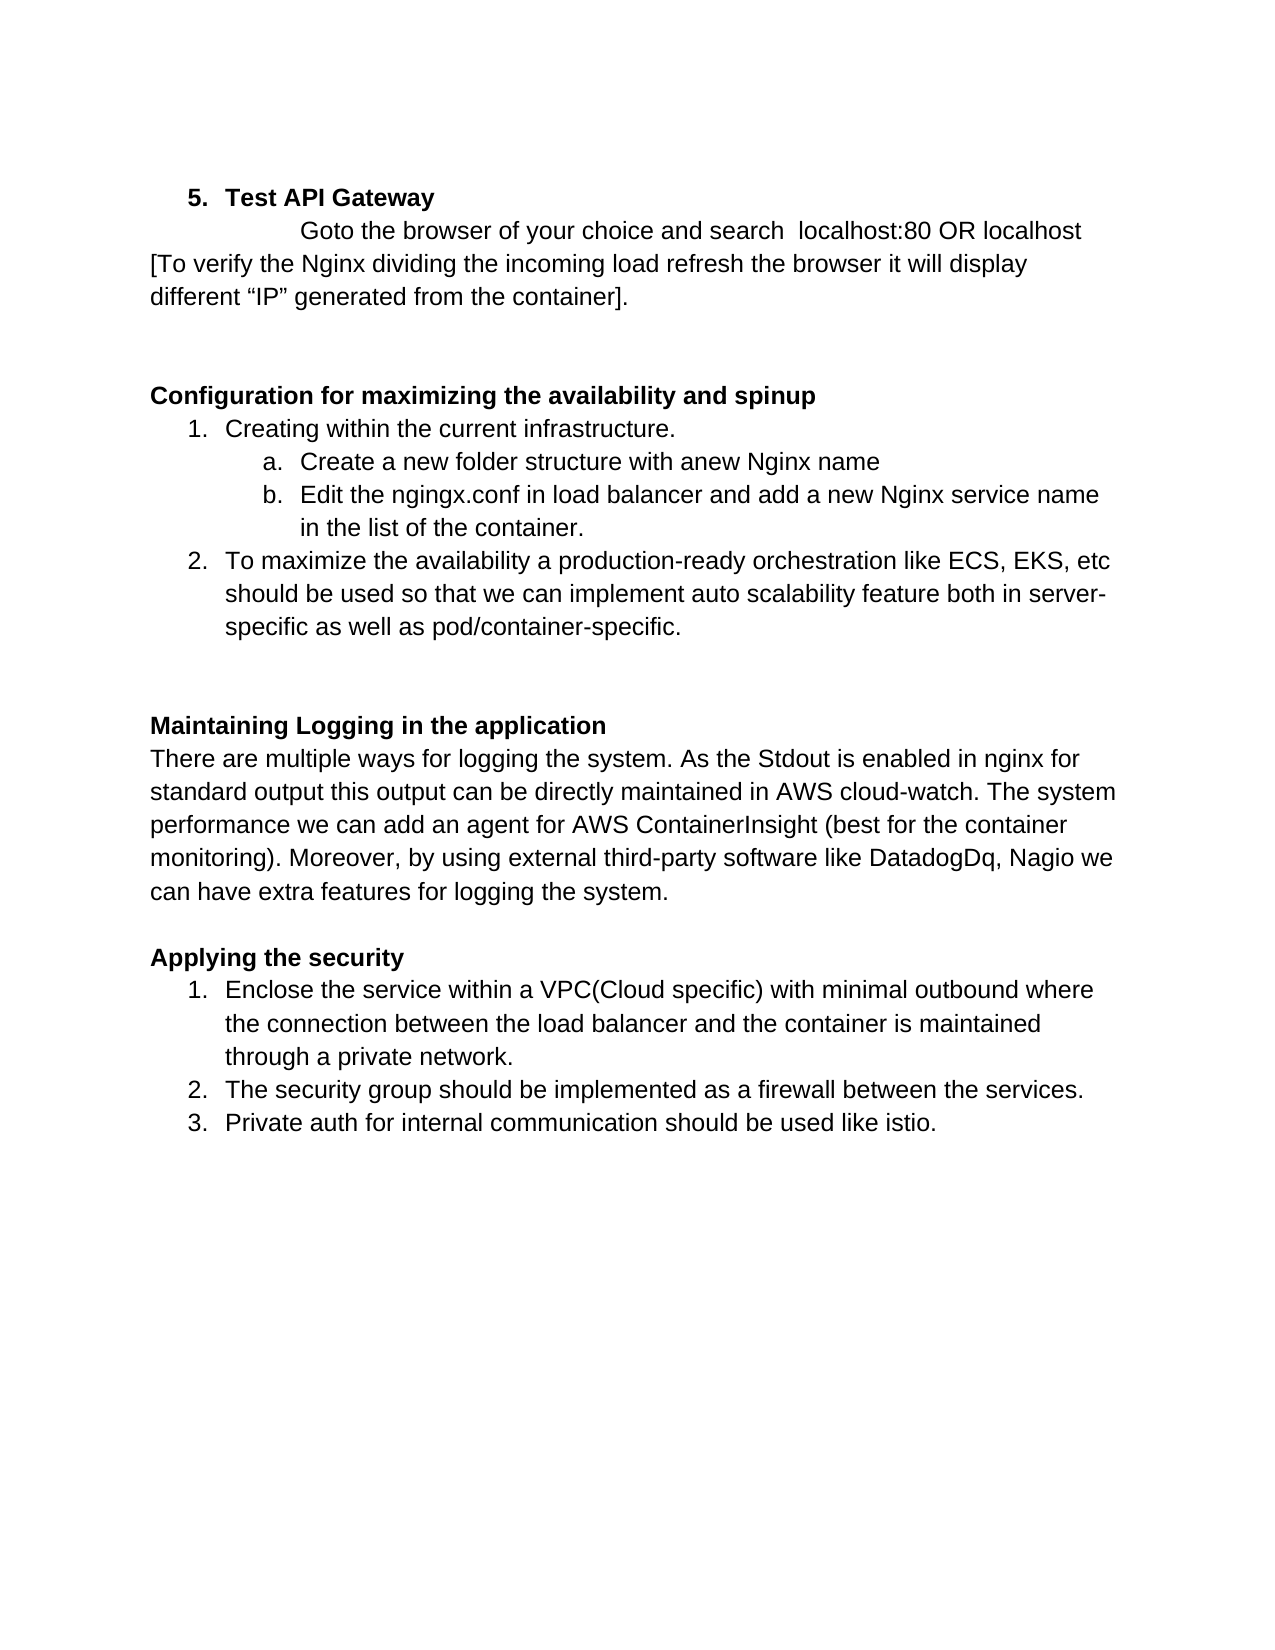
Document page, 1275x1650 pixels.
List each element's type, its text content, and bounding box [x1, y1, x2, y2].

text There are multiple ways for logging the system. As the Stdout is enabled in nginx for standard output this output can be directly maintained in AWS cloud-watch. The system performance we can add an agent for AWS ContainerInsight (best for the container monitoring). Moreover, by using external third-party software like DatadogDq, Nagio we can have extra features for logging the system. [150, 744, 1125, 905]
text Goto the browser of your choice and search localhost:80 OR localhost [225, 216, 1125, 245]
list To maximize the availability a production-ready orchestration like ECS, EKS, etc should be used so that we can implement auto scalability feature both in server-specific as well as pod/container-specific. [187, 546, 1125, 641]
list Test API Gateway [187, 183, 1125, 212]
list Edit the ngingx.conf in load balancer and add a new Nginx service name in the list of the container. [262, 480, 1125, 542]
list Creating within the current infrastructure. [187, 414, 1125, 443]
text [To verify the Nginx dividing the incoming load refresh the browser it will display different “IP” generated from the container]. [150, 249, 1125, 311]
list Private auth for internal communication should be used like istio. [187, 1108, 1125, 1136]
list The security group should be implemented as a firewall between the services. [187, 1074, 1125, 1103]
text Applying the security [150, 942, 1125, 971]
list Enclose the service within a VPC(Cloud specific) with minimal outbound where the connection between the load balancer and the container is maintained through a private network. [187, 976, 1125, 1070]
list Create a new folder structure with anew Nginx name [262, 447, 1125, 476]
text Configuration for maximizing the availability and spinup [150, 381, 1125, 410]
text Maintaining Logging in the application [150, 711, 1125, 740]
